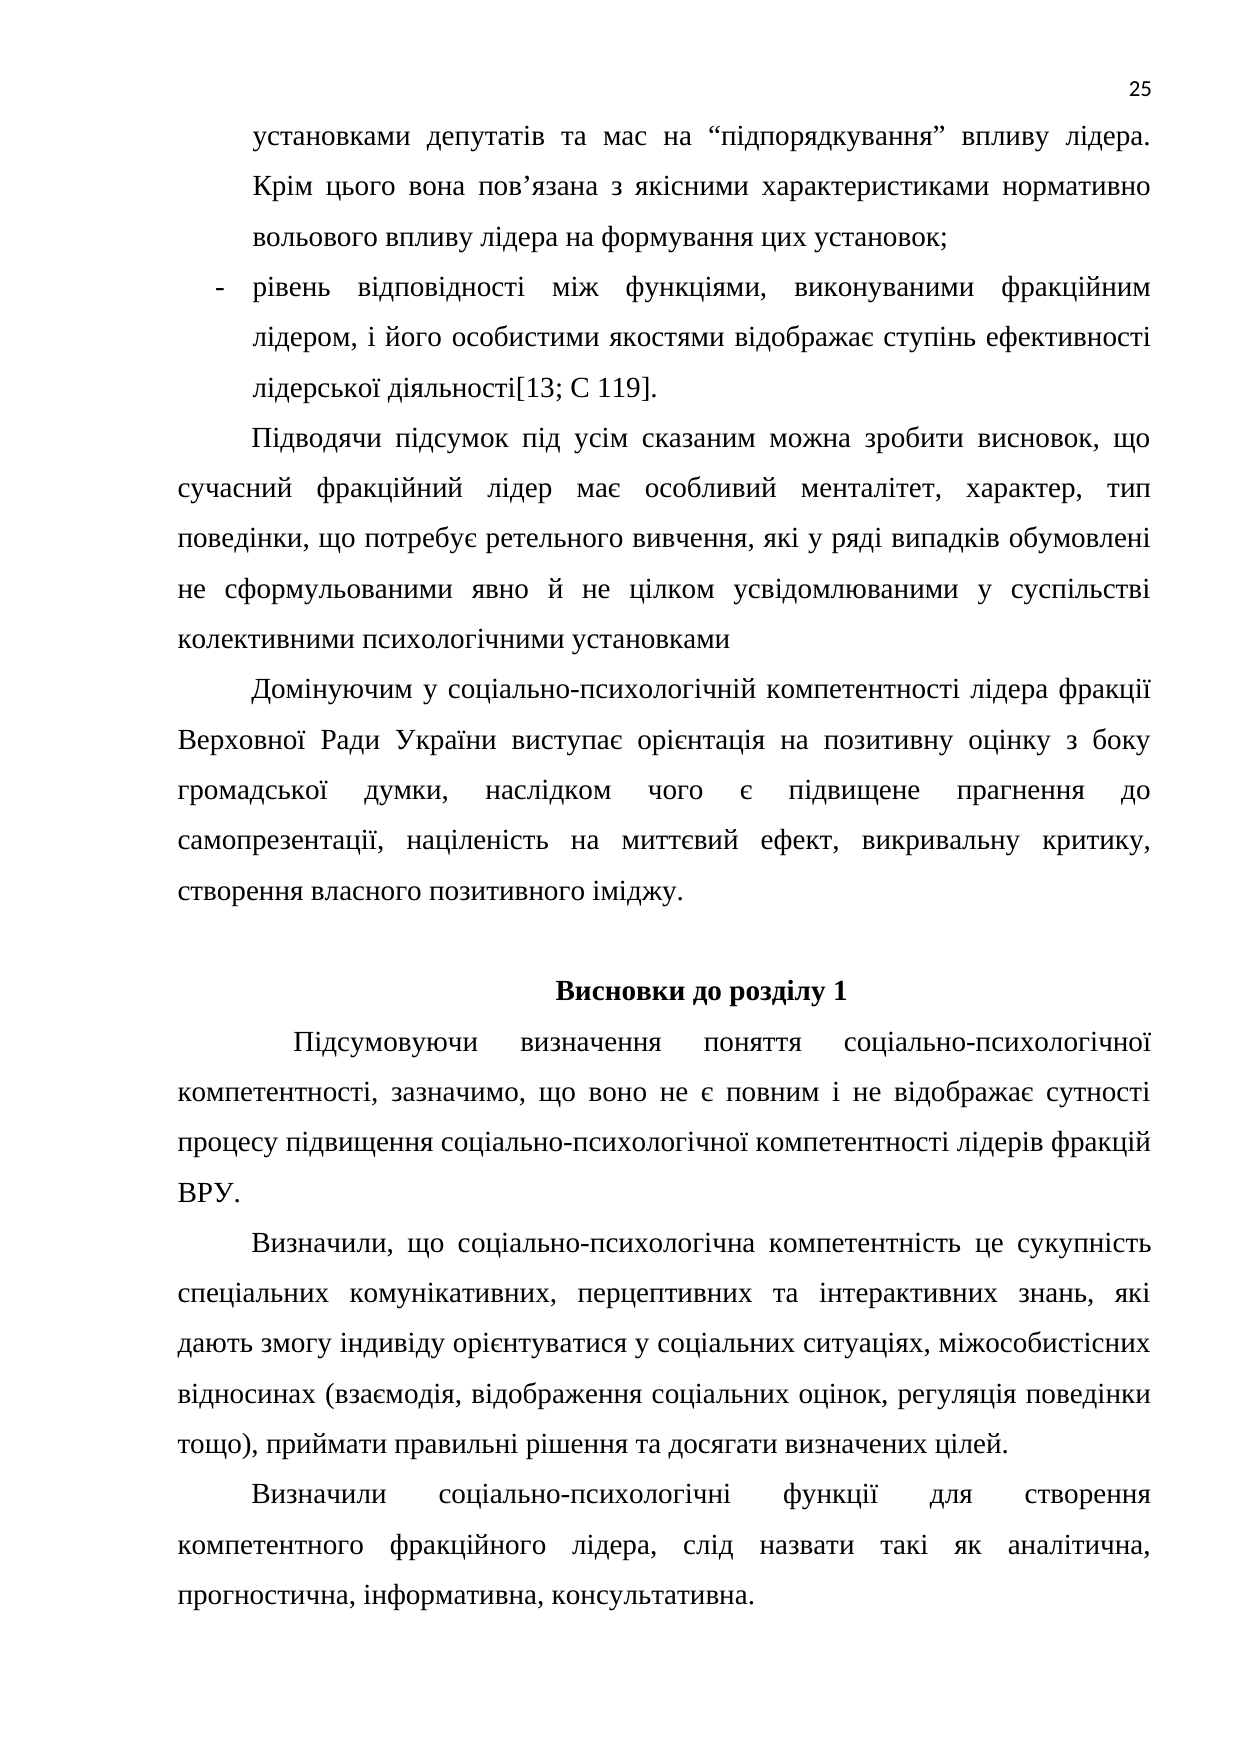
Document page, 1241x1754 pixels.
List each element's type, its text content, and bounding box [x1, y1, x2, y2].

text Визначили, що соціально-психологічна компетентність це сукупність спеціальних комунікативних, перцептивних та інтерактивних знань, які дають змогу індивіду орієнтуватися у соціальних ситуаціях, міжособистісних відносинах (взаємодія, відображення соціальних оцінок, регуляція поведінки тощо), приймати правильні рішення та досягати визначених цілей. [177, 1225, 1152, 1460]
text Визначили соціально-психологічні функції для створення компетентного фракційного лідера, слід назвати такі як аналітична, прогностична, інформативна, консультативна. [177, 1477, 1152, 1611]
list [215, 118, 1152, 252]
text Підсумовуючи визначення поняття соціально-психологічної компетентності, зазначимо, що воно не є повним і не відображає сутності процесу підвищення соціально-психологічної компетентності лідерів фракцій ВРУ. [177, 1024, 1152, 1208]
text Домінуючим у соціально-психологічній компетентності лідера фракції Верховної Ради України виступає орієнтація на позитивну оцінку з боку громадської думки, наслідком чого є підвищене прагнення до самопрезентації, націленість на миттєвий ефект, викривальну критику, створення власного позитивного іміджу. [177, 672, 1152, 906]
list рівень відповідності між функціями, виконуваними фракційним лідером, і його особистими якостями відображає ступінь ефективності лідерської діяльності[13; С 119]. [215, 269, 1152, 403]
text Висновки до розділу 1 [177, 973, 1152, 1007]
text Підводячи підсумок під усім сказаним можна зробити висновок, що сучасний фракційний лідер має особливий менталітет, характер, тип поведінки, що потребує ретельного вивчення, які у ряді випадків обумовлені не сформульованими явно й не цілком усвідомлюваними у суспільстві колективними психологічними установками [177, 420, 1152, 655]
